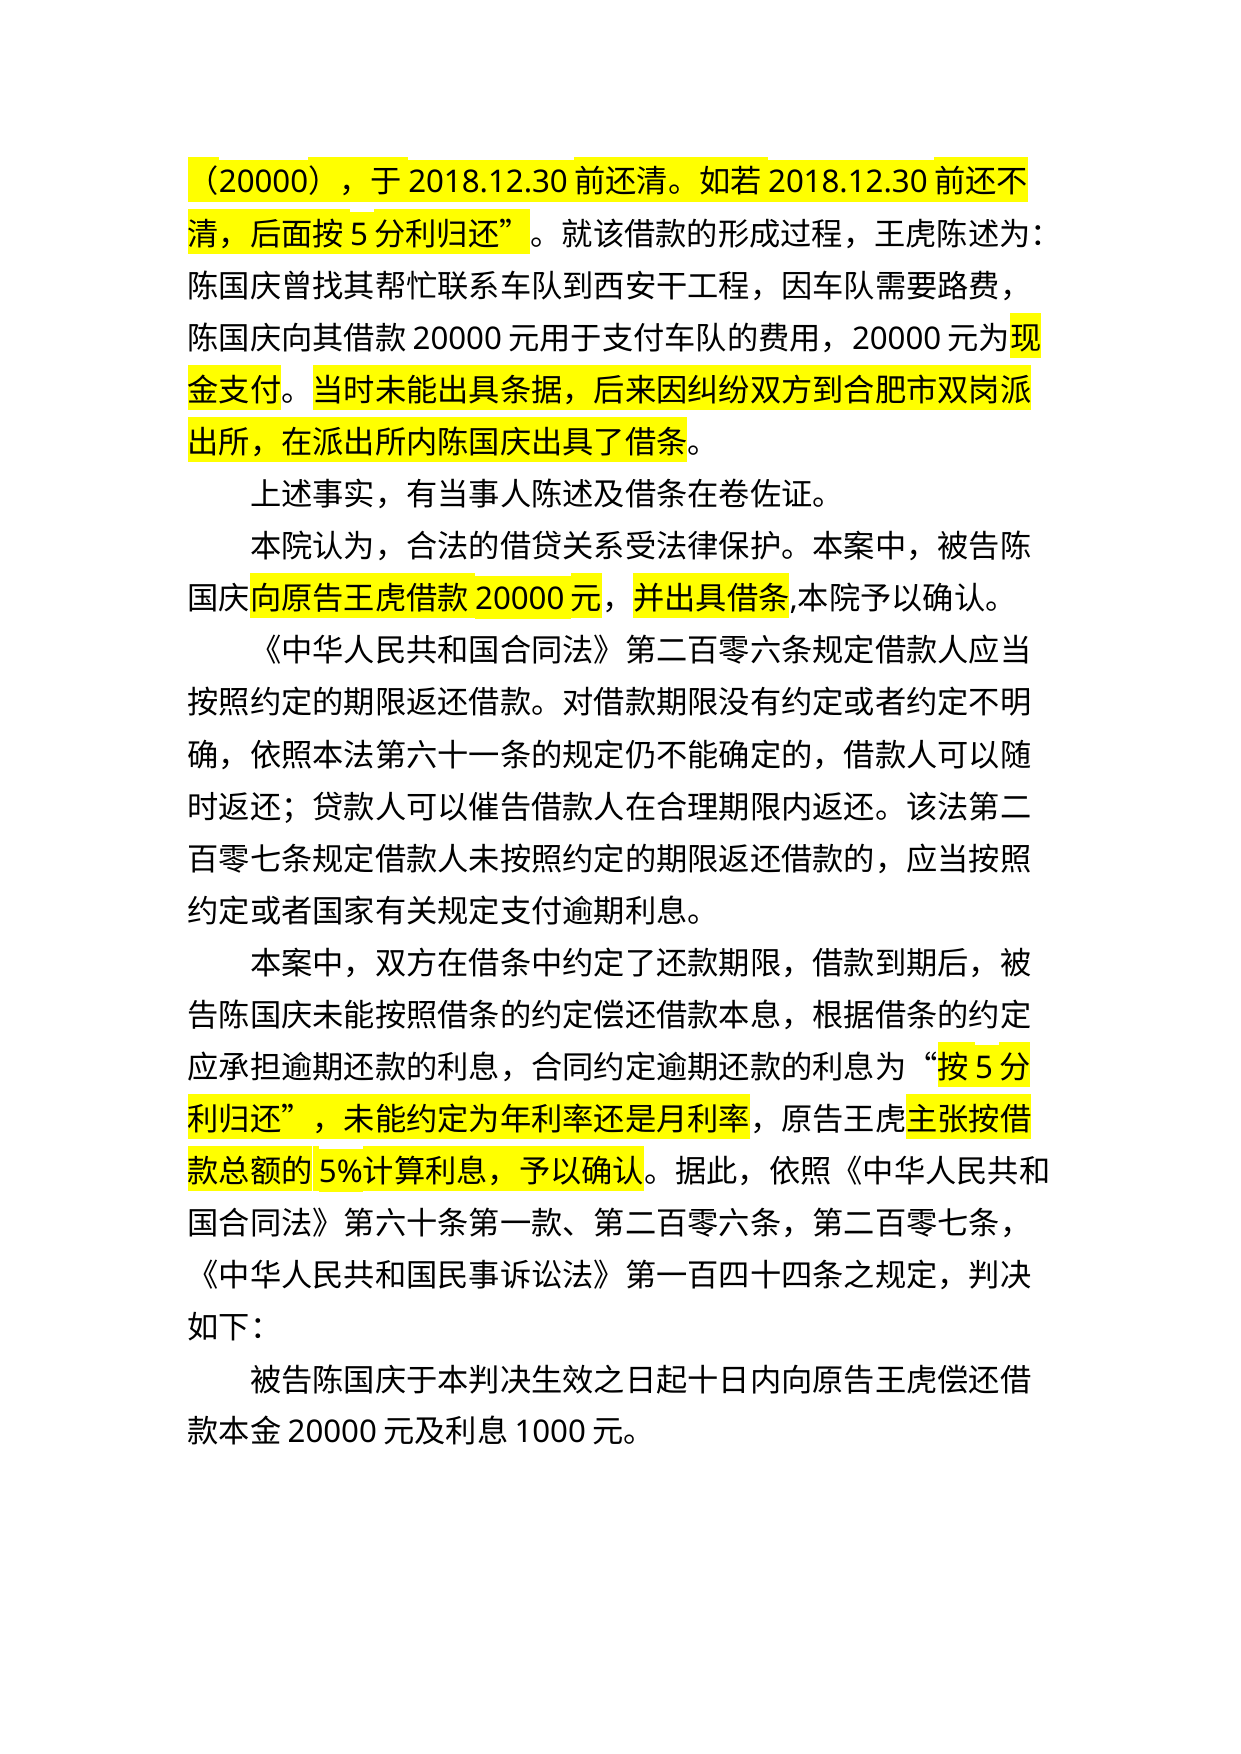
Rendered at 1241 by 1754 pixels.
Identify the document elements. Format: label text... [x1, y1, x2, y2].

text 上述事实，有当事人陈述及借条在卷佐证。 [187, 462, 1053, 514]
text 本案中，双方在借条中约定了还款期限，借款到期后，被告陈国庆未能按照借条的约定偿还借款本息，根据借条的约定应承担逾期还款的利息，合同约定逾期还款的利息为“按5分利归还”，未能约定为年利率还是月利率，原告王虎主张按借款总额的5%计算利息，予以确认。据此，依照《中华人民共和国合同法》第六十条第一款、第二百零六条，第二百零七条，《中华人民共和国民事诉讼法》第一百四十四条之规定，判决如下： [187, 931, 1053, 1348]
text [187, 150, 1053, 462]
text 《中华人民共和国合同法》第二百零六条规定借款人应当按照约定的期限返还借款。对借款期限没有约定或者约定不明确，依照本法第六十一条的规定仍不能确定的，借款人可以随时返还；贷款人可以催告借款人在合理期限内返还。该法第二百零七条规定借款人未按照约定的期限返还借款的，应当按照约定或者国家有关规定支付逾期利息。 [187, 619, 1053, 931]
text 被告陈国庆于本判决生效之日起十日内向原告王虎偿还借款本金20000元及利息1000元。 [187, 1348, 1053, 1452]
text 本院认为，合法的借贷关系受法律保护。本案中，被告陈国庆向原告王虎借款20000元，并出具借条,本院予以确认。 [187, 514, 1053, 619]
